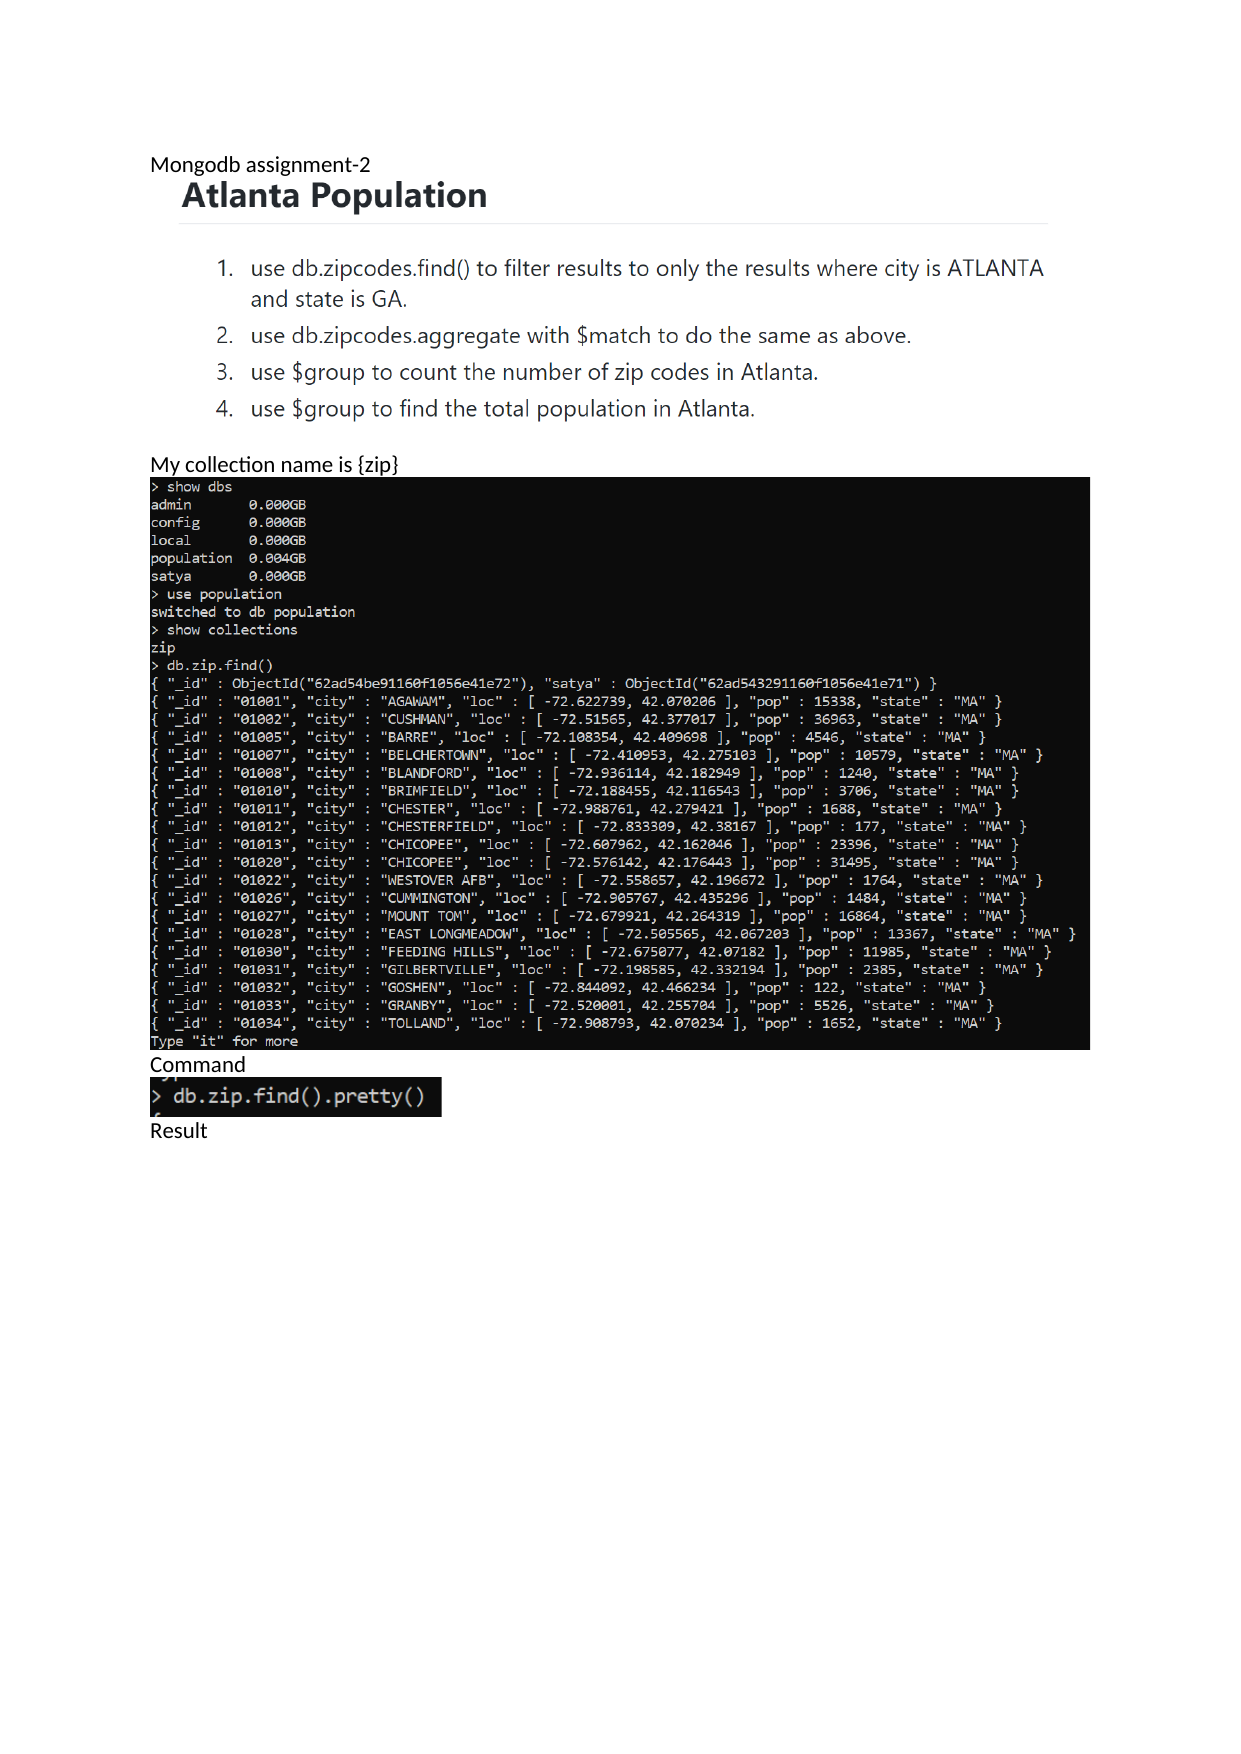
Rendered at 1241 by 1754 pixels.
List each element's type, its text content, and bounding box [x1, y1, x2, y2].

text My collection name is {zip} [150, 450, 1090, 477]
picture [150, 178, 1091, 450]
picture [150, 477, 1091, 1050]
text Result [150, 1116, 1090, 1144]
picture [150, 1077, 442, 1117]
text Command [150, 1050, 1090, 1078]
text Mongodb assignment-2 [150, 150, 1090, 178]
